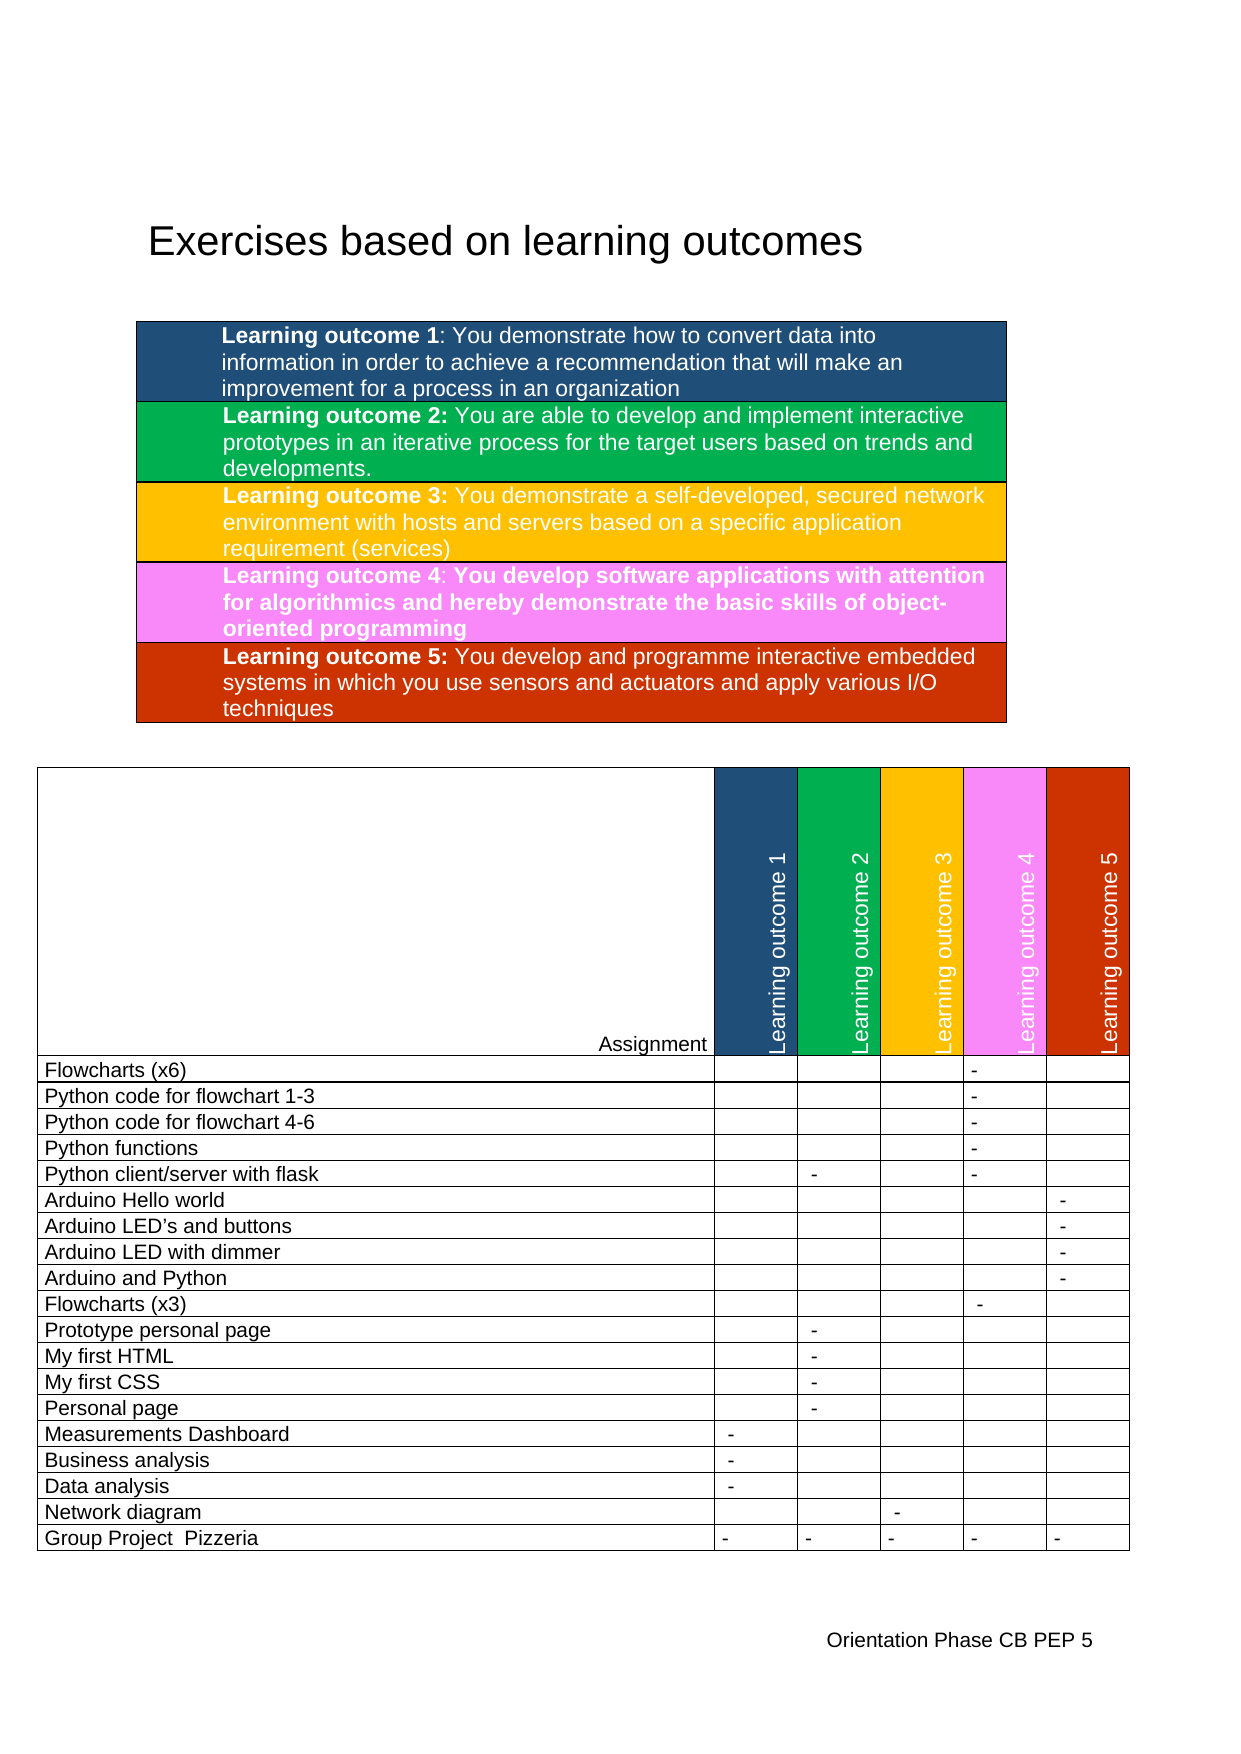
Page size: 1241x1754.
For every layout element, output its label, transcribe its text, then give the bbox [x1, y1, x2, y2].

table_cell - [798, 1369, 880, 1394]
table_cell [881, 1265, 963, 1290]
table_header Learning outcome 2 [798, 768, 880, 1055]
table_cell [964, 1213, 1046, 1238]
table_cell Flowcharts (x6) [38, 1056, 714, 1081]
table_cell [1047, 1135, 1129, 1159]
table_cell [881, 1161, 963, 1186]
table_cell [798, 1239, 880, 1264]
table_header Learning outcome 1: You demonstrate how to convert data into information in order to achieve a recommendation that will make an improvement for a process in an organization [137, 322, 1006, 401]
table_cell [715, 1499, 797, 1524]
table_cell [798, 1499, 880, 1524]
table_cell Python functions [38, 1135, 714, 1159]
table_cell - [964, 1135, 1046, 1159]
table_cell Python code for flowchart 4-6 [38, 1109, 714, 1133]
table_cell [1047, 1473, 1129, 1498]
table_cell [1047, 1109, 1129, 1133]
table_cell [715, 1109, 797, 1133]
table_cell - [1047, 1239, 1129, 1264]
table_cell [798, 1056, 880, 1081]
table_cell [715, 1083, 797, 1107]
table_header Learning outcome 1 [715, 768, 797, 1055]
table_cell [1047, 1056, 1129, 1081]
table_cell [964, 1447, 1046, 1472]
table_cell [881, 1317, 963, 1342]
table_header Learning outcome 5 [1047, 768, 1129, 1055]
table_cell - [798, 1161, 880, 1186]
table_cell [715, 1395, 797, 1420]
table_cell [964, 1187, 1046, 1212]
table_cell - [964, 1525, 1046, 1550]
table_header Learning outcome 4 [964, 768, 1046, 1055]
table_cell - [1047, 1265, 1129, 1290]
table_cell [715, 1161, 797, 1186]
table_cell - [1047, 1525, 1129, 1550]
table_cell Python client/server with flask [38, 1161, 714, 1186]
table_cell [964, 1343, 1046, 1368]
table_cell - [964, 1056, 1046, 1081]
table_cell My first HTML [38, 1343, 714, 1368]
table_cell [798, 1083, 880, 1107]
table_cell [798, 1473, 880, 1498]
table_header Assignment [38, 768, 714, 1055]
table_cell - [798, 1343, 880, 1368]
table_cell [715, 1213, 797, 1238]
table_header Learning outcome 3 [881, 768, 963, 1055]
table_cell Arduino and Python [38, 1265, 714, 1290]
table_cell - [715, 1525, 797, 1550]
table_cell Group Project Pizzeria [38, 1525, 714, 1550]
table_cell - [715, 1421, 797, 1446]
table_cell [881, 1083, 963, 1107]
table_cell [798, 1109, 880, 1133]
table_cell [964, 1265, 1046, 1290]
table_cell [1047, 1421, 1129, 1446]
table_cell - [798, 1317, 880, 1342]
table_cell Arduino LED’s and buttons [38, 1213, 714, 1238]
table_cell Personal page [38, 1395, 714, 1420]
table_cell [715, 1187, 797, 1212]
table_cell [1047, 1395, 1129, 1420]
table_cell Data analysis [38, 1473, 714, 1498]
table_cell [964, 1499, 1046, 1524]
table_cell [1047, 1161, 1129, 1186]
table_cell [715, 1265, 797, 1290]
table_cell - [964, 1291, 1046, 1316]
table_cell - [964, 1109, 1046, 1133]
table_cell [798, 1213, 880, 1238]
table_cell [1047, 1317, 1129, 1342]
table_cell [964, 1317, 1046, 1342]
table_cell Learning outcome 5: You develop and programme interactive embedded systems in which you use sensors and actuators and apply various I/O techniques [137, 643, 1006, 722]
table_cell [798, 1265, 880, 1290]
table_cell [881, 1109, 963, 1133]
table_cell - [798, 1525, 880, 1550]
table_cell [715, 1056, 797, 1081]
table_cell Prototype personal page [38, 1317, 714, 1342]
table_cell [715, 1135, 797, 1159]
table_cell [881, 1135, 963, 1159]
table_cell [798, 1447, 880, 1472]
table_cell [881, 1369, 963, 1394]
table_cell - [964, 1161, 1046, 1186]
table_cell - [881, 1525, 963, 1550]
table_cell [715, 1317, 797, 1342]
table_cell - [1047, 1187, 1129, 1212]
table_cell [1047, 1447, 1129, 1472]
table_cell [881, 1056, 963, 1081]
table_cell [798, 1421, 880, 1446]
table_cell [1047, 1499, 1129, 1524]
table_cell [964, 1369, 1046, 1394]
table_cell Network diagram [38, 1499, 714, 1524]
table_cell Learning outcome 3: You demonstrate a self-developed, secured network environment with hosts and servers based on a specific application requirement (services) [137, 483, 1006, 561]
table_cell [1047, 1369, 1129, 1394]
subtitle Exercises based on learning outcomes [148, 216, 1093, 312]
table_cell [1047, 1291, 1129, 1316]
table_cell Learning outcome 2: You are able to develop and implement interactive prototypes in an iterative process for the target users based on trends and developments. [137, 402, 1006, 481]
table_cell [881, 1291, 963, 1316]
table_cell [881, 1343, 963, 1368]
table_cell [881, 1239, 963, 1264]
table_cell [715, 1343, 797, 1368]
table_cell [964, 1395, 1046, 1420]
table_cell - [964, 1083, 1046, 1107]
table_cell [1047, 1343, 1129, 1368]
table_cell My first CSS [38, 1369, 714, 1394]
table_cell Arduino Hello world [38, 1187, 714, 1212]
table_cell [1047, 1083, 1129, 1107]
table_cell [881, 1213, 963, 1238]
table_cell Flowcharts (x3) [38, 1291, 714, 1316]
table_cell [881, 1395, 963, 1420]
table_cell [798, 1291, 880, 1316]
table_cell Learning outcome 4: You develop software applications with attention for algorithmics and hereby demonstrate the basic skills of object-oriented programming [137, 563, 1006, 642]
table_cell - [1047, 1213, 1129, 1238]
table_cell [798, 1187, 880, 1212]
table_cell [964, 1473, 1046, 1498]
table_cell - [881, 1499, 963, 1524]
table_cell Python code for flowchart 1-3 [38, 1083, 714, 1107]
table_cell Business analysis [38, 1447, 714, 1472]
table_cell [881, 1447, 963, 1472]
table_cell [715, 1291, 797, 1316]
table_cell - [715, 1447, 797, 1472]
table_cell [964, 1421, 1046, 1446]
table_cell Measurements Dashboard [38, 1421, 714, 1446]
table_cell [798, 1135, 880, 1159]
table_cell - [715, 1473, 797, 1498]
table_cell [964, 1239, 1046, 1264]
table_cell - [798, 1395, 880, 1420]
table_cell [715, 1369, 797, 1394]
table_cell Arduino LED with dimmer [38, 1239, 714, 1264]
table_cell [715, 1239, 797, 1264]
table_cell [881, 1187, 963, 1212]
table_cell [881, 1421, 963, 1446]
table_cell [881, 1473, 963, 1498]
